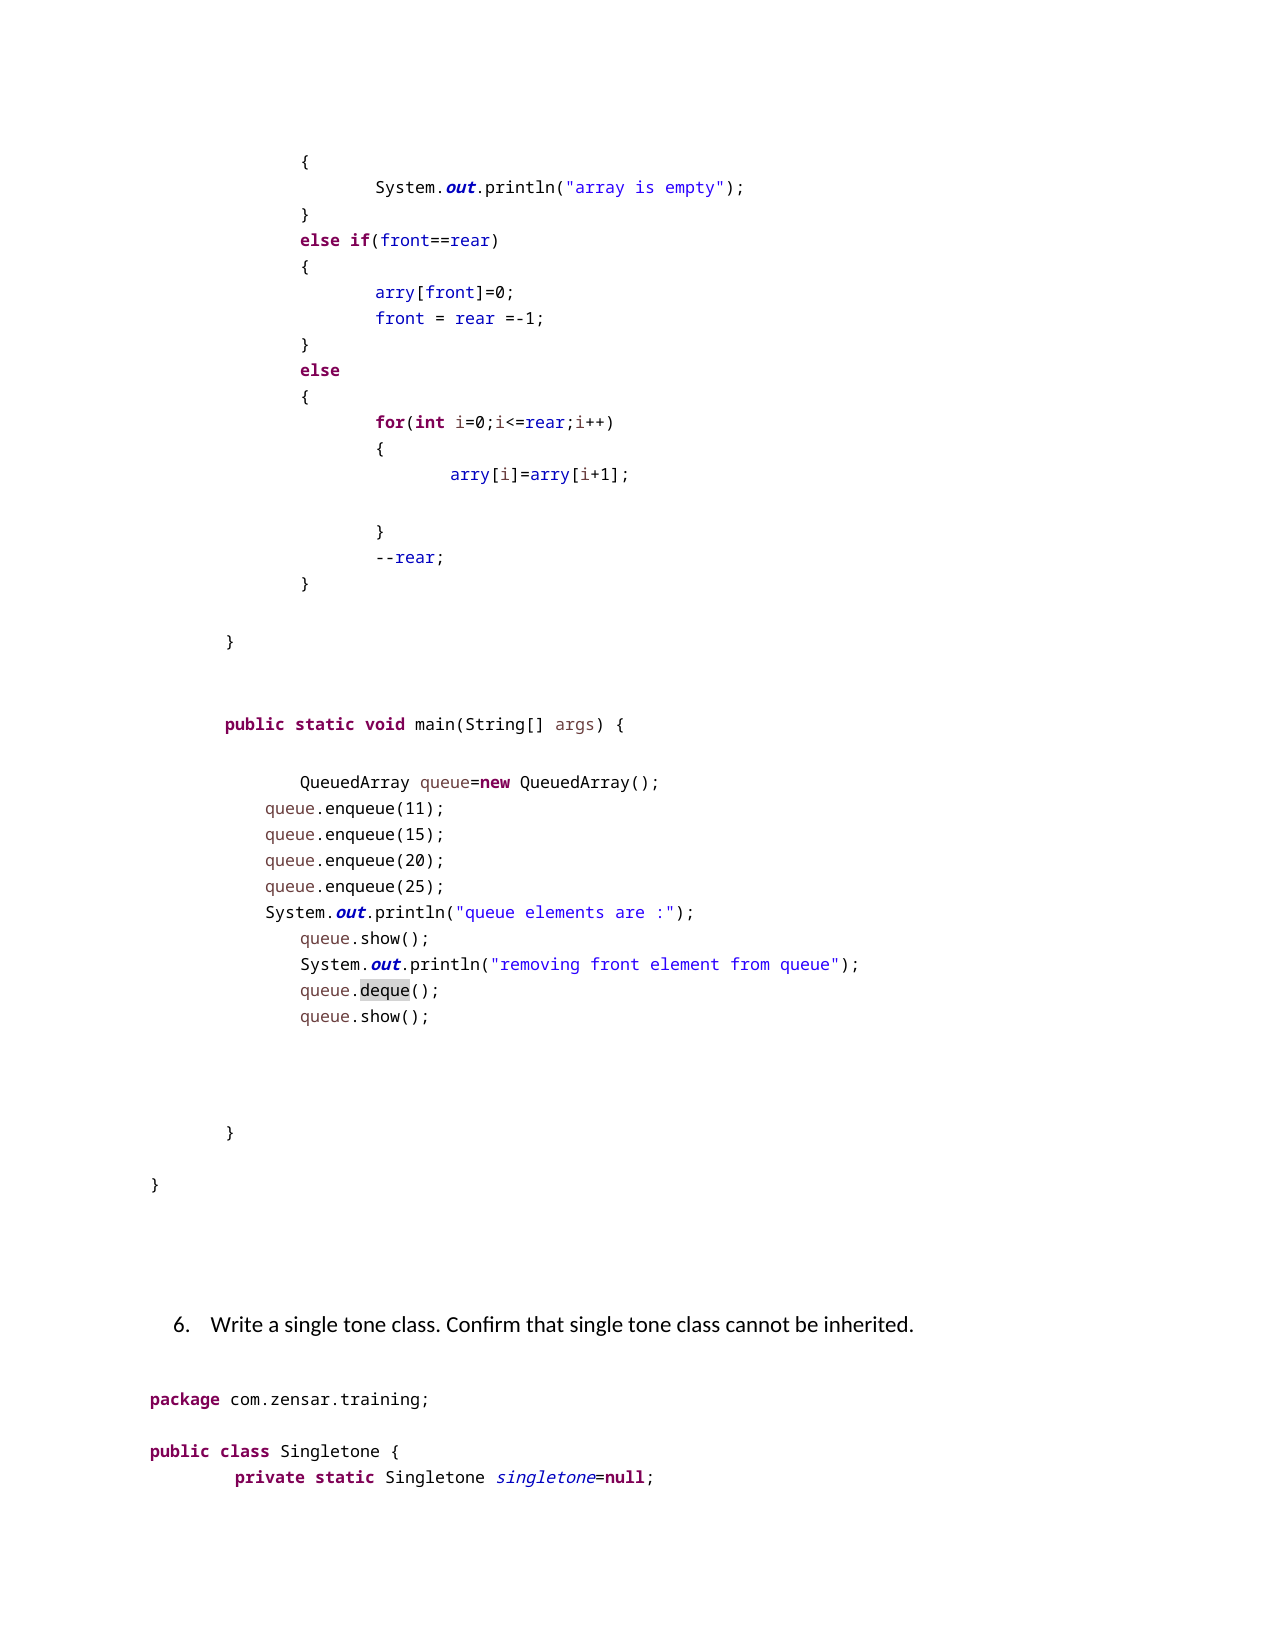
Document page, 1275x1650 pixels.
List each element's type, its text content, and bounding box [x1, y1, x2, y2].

text queue.show(); [150, 926, 1125, 949]
text arry[front]=0; [150, 280, 1125, 303]
text queue.deque(); [150, 978, 1125, 1001]
text else if(front==rear) [150, 228, 1125, 251]
text queue.enqueue(20); [150, 848, 1125, 871]
text System.out.println("queue elements are :"); [150, 900, 1125, 923]
text queue.enqueue(25); [150, 874, 1125, 897]
text queue.enqueue(15); [150, 822, 1125, 845]
text arry[i]=arry[i+1]; [150, 462, 1125, 485]
text } [150, 1120, 1125, 1143]
text package com.zensar.training; [150, 1387, 1125, 1410]
text public static void main(String[] args) { [150, 713, 1125, 736]
text front = rear =-1; [150, 306, 1125, 329]
text { [150, 384, 1125, 407]
text public class Singletone { [150, 1439, 1125, 1462]
text { [150, 254, 1125, 277]
text } [150, 520, 1125, 543]
text --rear; [150, 546, 1125, 569]
text private static Singletone singletone=null; [150, 1465, 1125, 1488]
text System.out.println("array is empty"); [150, 176, 1125, 199]
text else [150, 358, 1125, 381]
list Write a single tone class. Confirm that single tone class cannot be inherited. [173, 1310, 1125, 1338]
text } [150, 629, 1125, 652]
text for(int i=0;i<=rear;i++) [150, 410, 1125, 433]
text } [150, 332, 1125, 355]
text { [150, 150, 1125, 173]
text System.out.println("removing front element from queue"); [150, 952, 1125, 975]
text } [150, 1172, 1125, 1195]
text QueuedArray queue=new QueuedArray(); [150, 770, 1125, 793]
text } [150, 202, 1125, 225]
text queue.show(); [150, 1004, 1125, 1027]
text queue.enqueue(11); [150, 796, 1125, 819]
text { [150, 436, 1125, 459]
text } [150, 572, 1125, 595]
